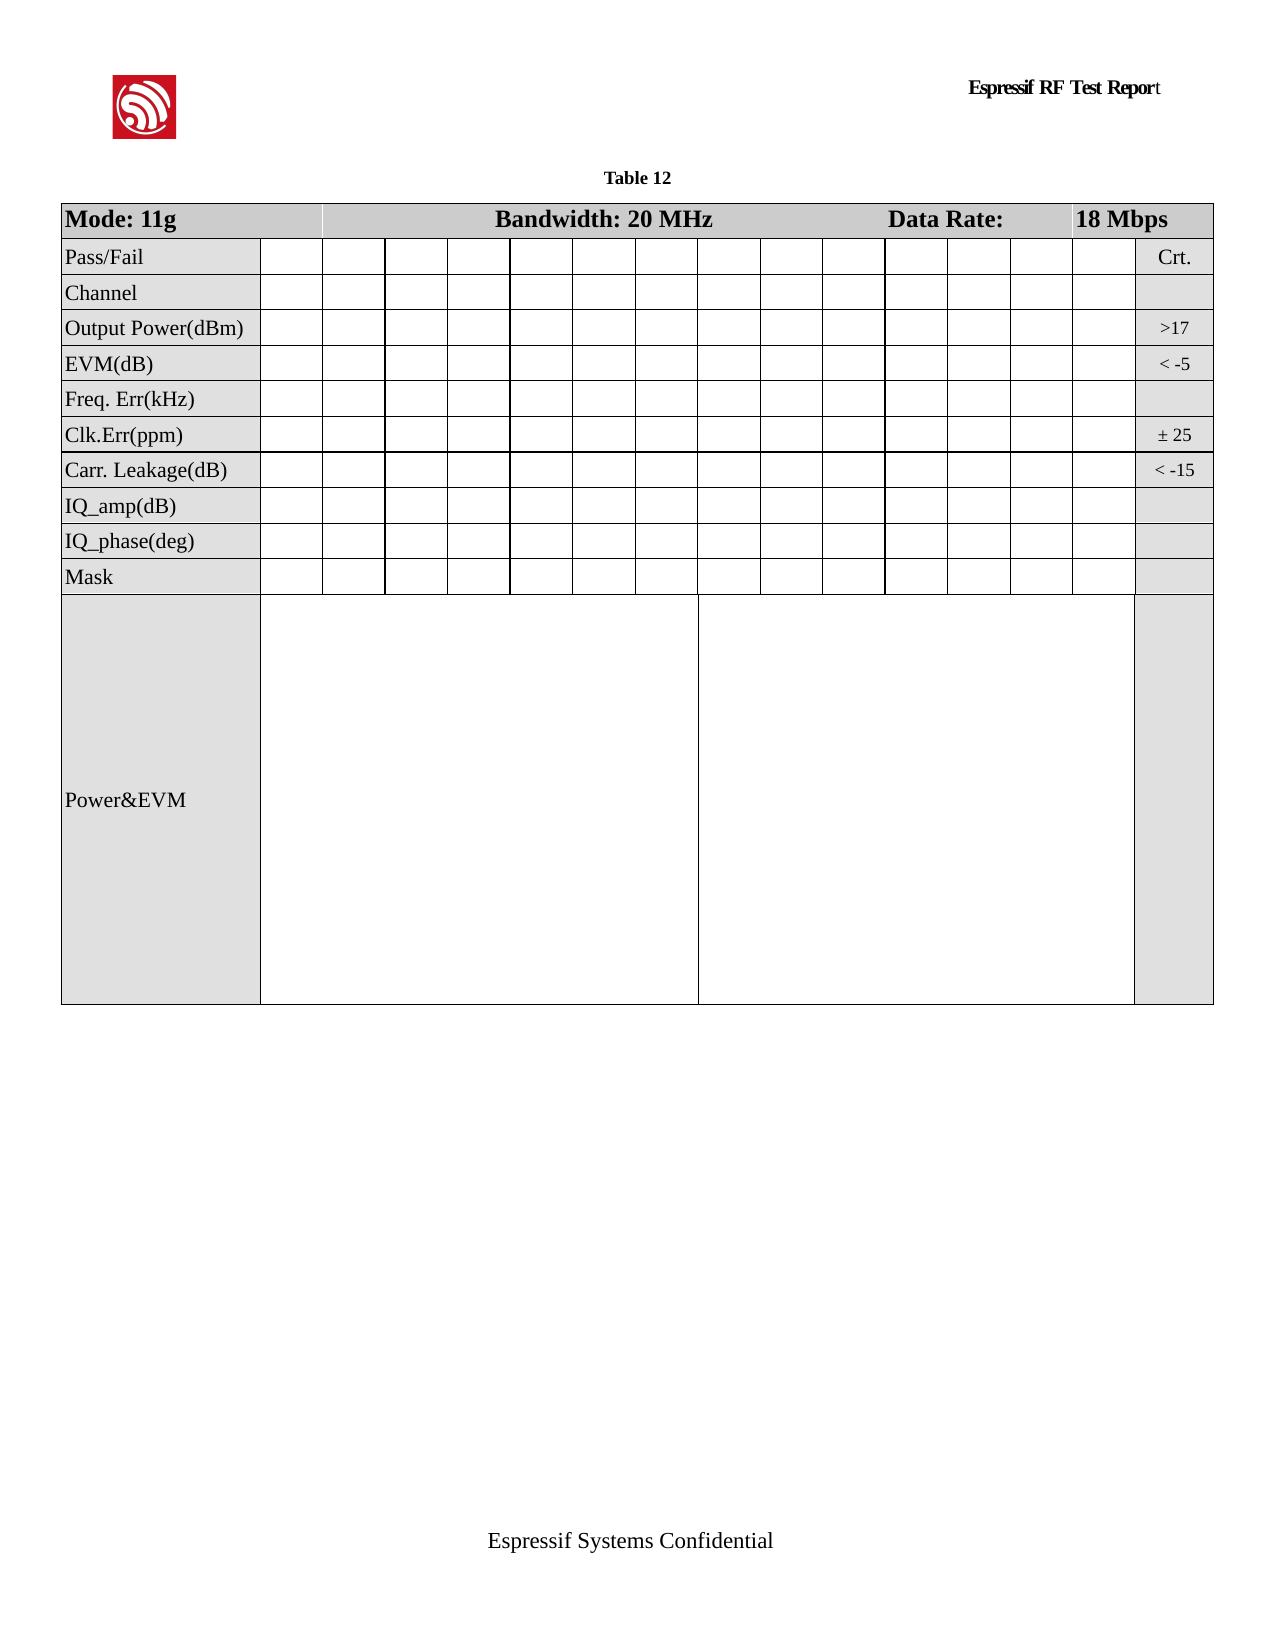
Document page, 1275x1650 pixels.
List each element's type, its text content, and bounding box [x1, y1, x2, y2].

picture [112, 75, 177, 139]
table_cell [448, 524, 509, 558]
table_cell [761, 453, 822, 487]
table_cell [261, 595, 698, 1004]
table_cell [511, 524, 572, 558]
table_cell [261, 488, 322, 522]
table_cell [698, 524, 760, 558]
table_cell [948, 559, 1010, 593]
table_cell [948, 275, 1010, 309]
table_cell [948, 381, 1010, 416]
table_cell [1073, 453, 1135, 487]
table_cell [511, 488, 572, 522]
table_cell < -5 [1136, 346, 1213, 380]
table_cell [761, 275, 822, 309]
table_cell Channel [62, 275, 260, 309]
table_cell IQ_amp(dB) [62, 488, 260, 522]
table_cell [823, 310, 884, 345]
table_cell [511, 381, 572, 416]
table_cell [261, 559, 322, 593]
table_cell [1073, 346, 1135, 380]
table_cell [761, 239, 822, 274]
table_cell Crt. [1136, 239, 1213, 274]
table_cell Power&EVM [62, 595, 260, 1004]
table_cell [1011, 488, 1072, 522]
table_cell IQ_phase(deg) [62, 524, 260, 558]
table_cell [761, 488, 822, 522]
table_cell [261, 453, 322, 487]
table_cell [261, 346, 322, 380]
table_cell [886, 275, 947, 309]
table_cell [323, 381, 384, 416]
table_cell [261, 310, 322, 345]
table_cell [386, 239, 447, 274]
table_cell [1011, 417, 1072, 451]
table_cell Pass/Fail [62, 239, 260, 274]
table_cell [448, 310, 509, 345]
table_cell Clk.Err(ppm) [62, 417, 260, 451]
table_cell [261, 239, 322, 274]
table_cell [573, 559, 635, 593]
table_cell [886, 559, 947, 593]
table_cell [823, 417, 884, 451]
table_cell [386, 381, 447, 416]
table_cell [823, 239, 884, 274]
table_cell [448, 346, 509, 380]
table_cell [323, 346, 384, 380]
table_cell [948, 488, 1010, 522]
table_cell [323, 453, 384, 487]
table_cell [886, 381, 947, 416]
table_cell [698, 275, 760, 309]
table_cell [636, 488, 697, 522]
table_cell [636, 381, 697, 416]
table_cell ± 25 [1136, 417, 1213, 451]
table_cell [823, 346, 884, 380]
table_cell [323, 417, 384, 451]
table_cell [886, 453, 947, 487]
table_cell [636, 417, 697, 451]
table_cell [1011, 310, 1072, 345]
table_cell [386, 453, 447, 487]
table_cell [1011, 559, 1072, 593]
table_cell Mode: 11g [62, 204, 322, 238]
table_cell [448, 488, 509, 522]
table_cell [386, 417, 447, 451]
table_cell [1135, 595, 1213, 1004]
table_cell [948, 417, 1010, 451]
table_cell [448, 417, 509, 451]
table_cell [636, 559, 697, 593]
table_cell [511, 310, 572, 345]
table_cell [261, 275, 322, 309]
table_cell < -15 [1136, 453, 1213, 487]
table_cell [636, 346, 697, 380]
table_cell [261, 524, 322, 558]
table_cell [823, 488, 884, 522]
table_cell [1136, 381, 1213, 416]
table_cell [1073, 239, 1135, 274]
table_cell [448, 239, 509, 274]
table_cell [511, 453, 572, 487]
table_header Table 12 [62, 167, 1213, 203]
table_cell [886, 524, 947, 558]
table_cell [886, 310, 947, 345]
table_cell [573, 524, 635, 558]
table_cell Output Power(dBm) [62, 310, 260, 345]
table_cell [1073, 417, 1135, 451]
table_cell [1011, 524, 1072, 558]
table_cell [1136, 275, 1213, 309]
table_cell [573, 239, 635, 274]
table_cell [948, 453, 1010, 487]
table_cell [1136, 524, 1213, 558]
table_cell [823, 381, 884, 416]
table_cell [823, 275, 884, 309]
table_cell [823, 559, 884, 593]
table_cell [386, 559, 447, 593]
table_cell Mask [62, 559, 260, 593]
table_cell [948, 310, 1010, 345]
table_cell [386, 275, 447, 309]
table_cell [1011, 453, 1072, 487]
table_cell Data Rate: [885, 204, 1072, 238]
table_cell [761, 381, 822, 416]
table_cell [761, 559, 822, 593]
table_cell [698, 310, 760, 345]
table_cell [886, 488, 947, 522]
table_cell [386, 310, 447, 345]
table_cell [698, 346, 760, 380]
table_cell [448, 453, 509, 487]
table_cell [1073, 310, 1135, 345]
table_cell [1136, 488, 1213, 522]
table_cell [1073, 381, 1135, 416]
table_cell [1073, 559, 1135, 593]
table_cell [698, 453, 760, 487]
table_cell [636, 275, 697, 309]
table_cell [511, 417, 572, 451]
table_cell [636, 524, 697, 558]
table_cell Bandwidth: 20 MHz [323, 204, 885, 238]
table_cell [698, 488, 760, 522]
table_cell [386, 488, 447, 522]
table_cell [636, 239, 697, 274]
table_cell [448, 275, 509, 309]
table_cell [698, 559, 760, 593]
table_cell EVM(dB) [62, 346, 260, 380]
table_cell [1073, 488, 1135, 522]
table_cell [761, 524, 822, 558]
table_cell [636, 310, 697, 345]
table_cell [573, 310, 635, 345]
table_cell [323, 559, 384, 593]
table_cell [698, 239, 760, 274]
table_cell [511, 239, 572, 274]
table_cell [699, 595, 1134, 1004]
table_cell [761, 417, 822, 451]
table_cell [1011, 381, 1072, 416]
table_cell [698, 417, 760, 451]
table_cell [1011, 346, 1072, 380]
table_cell [511, 275, 572, 309]
table_cell [573, 488, 635, 522]
table_cell [386, 524, 447, 558]
table_cell [448, 559, 509, 593]
table_cell [261, 417, 322, 451]
table_cell [698, 381, 760, 416]
table_cell [636, 453, 697, 487]
table_cell >17 [1136, 310, 1213, 345]
table_cell [948, 239, 1010, 274]
table_cell 18 Mbps [1073, 204, 1213, 238]
table_cell [1011, 275, 1072, 309]
table_cell [511, 346, 572, 380]
table_cell [886, 239, 947, 274]
table_cell [573, 275, 635, 309]
table_cell [761, 310, 822, 345]
table_cell [323, 524, 384, 558]
table_cell [323, 488, 384, 522]
table_cell Carr. Leakage(dB) [62, 453, 260, 487]
table_cell [948, 524, 1010, 558]
table_cell [261, 381, 322, 416]
table_cell [323, 239, 384, 274]
table_cell [448, 381, 509, 416]
table_cell [573, 417, 635, 451]
table_cell [323, 275, 384, 309]
table_cell [1136, 559, 1213, 593]
table_cell [511, 559, 572, 593]
table_cell [573, 346, 635, 380]
table_cell [886, 346, 947, 380]
table_cell [761, 346, 822, 380]
table_cell [823, 524, 884, 558]
table_cell [948, 346, 1010, 380]
table_cell [573, 381, 635, 416]
table_cell [823, 453, 884, 487]
table_cell [323, 310, 384, 345]
table_cell Freq. Err(kHz) [62, 381, 260, 416]
table_cell [386, 346, 447, 380]
table_cell [1073, 275, 1135, 309]
table_cell [1073, 524, 1135, 558]
table_cell [573, 453, 635, 487]
table_cell [886, 417, 947, 451]
table_cell [1011, 239, 1072, 274]
